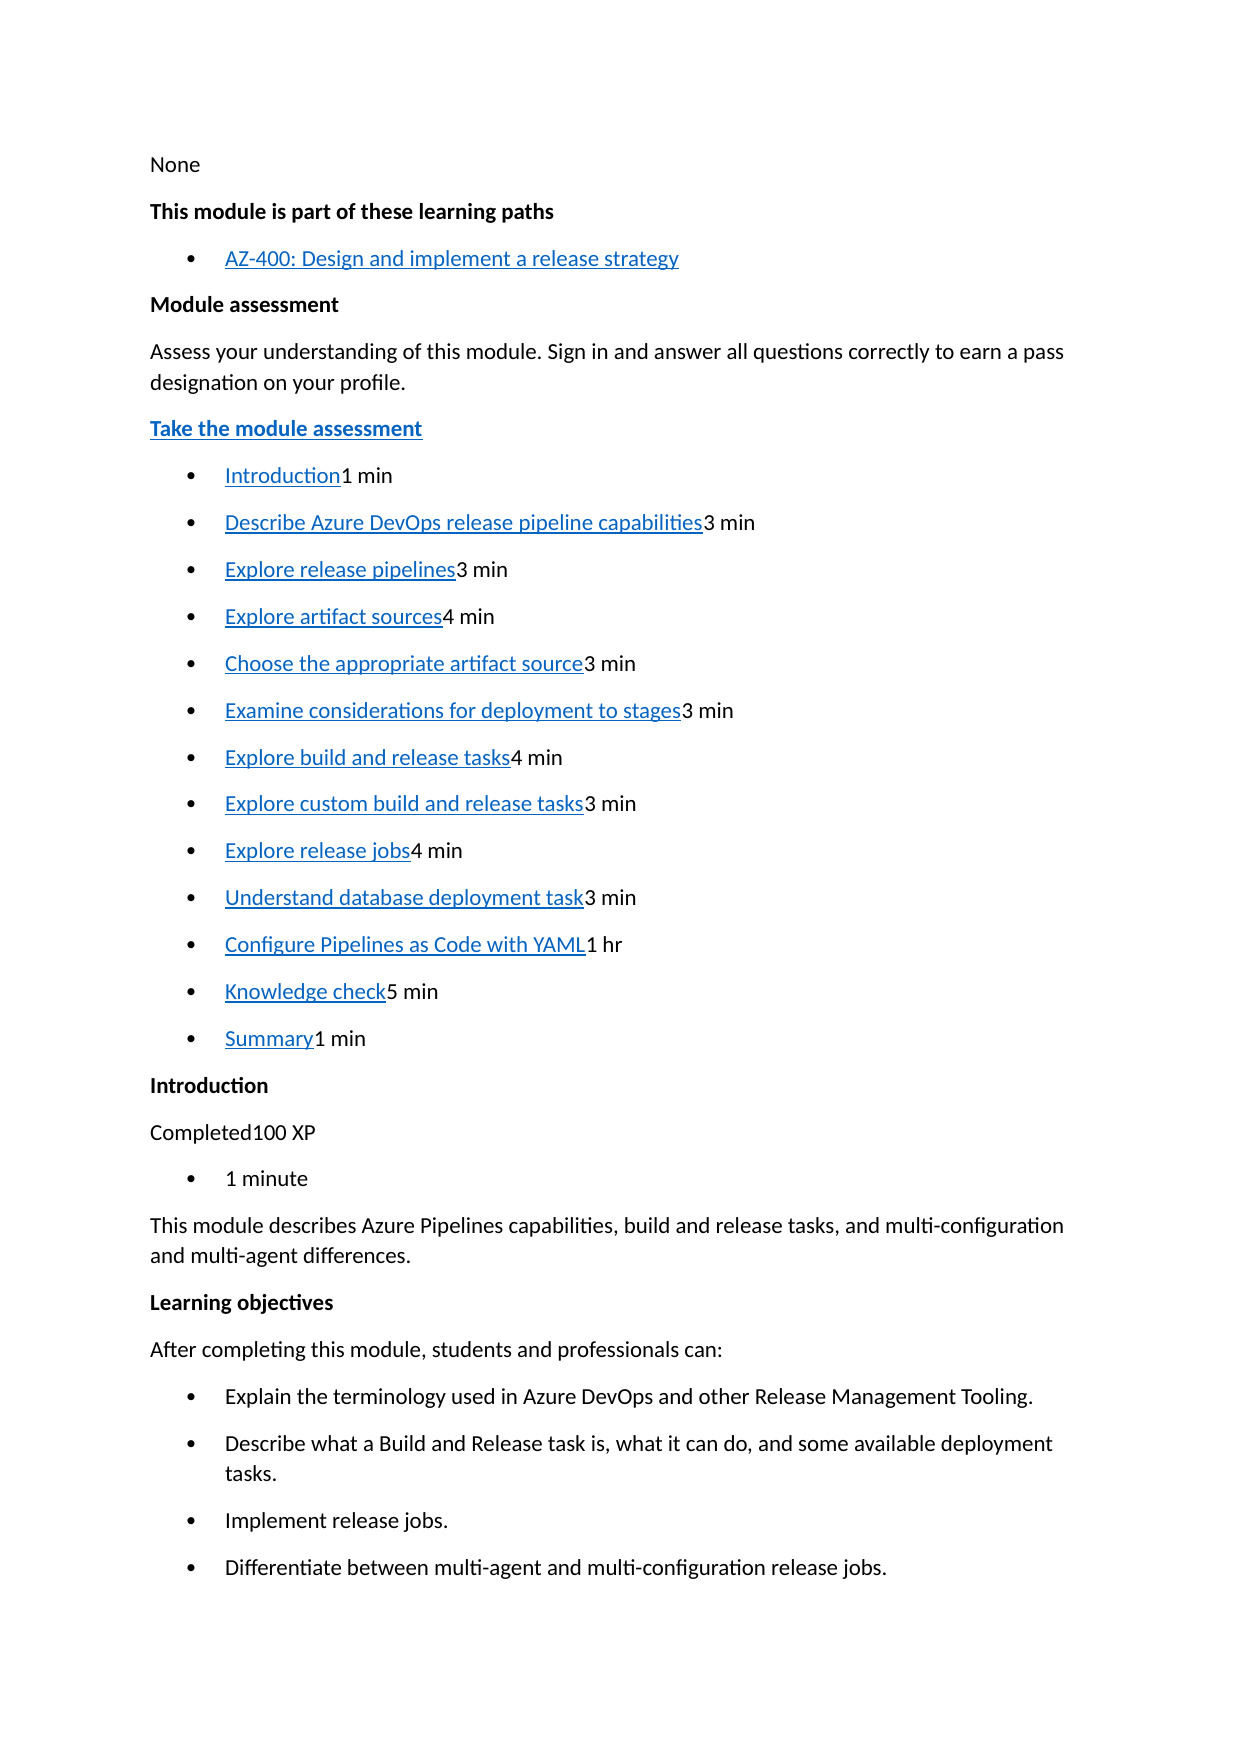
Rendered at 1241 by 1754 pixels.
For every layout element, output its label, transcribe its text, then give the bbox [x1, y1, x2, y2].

text Completed100 XP [150, 1118, 1090, 1146]
list Explain the terminology used in Azure DevOps and other Release Management Tooling. [187, 1382, 1090, 1410]
list Describe Azure DevOps release pipeline capabilities3 min [187, 508, 1090, 536]
text Take the module assessment [150, 414, 1090, 443]
list AZ-400: Design and implement a release strategy [187, 244, 1090, 272]
list Configure Pipelines as Code with YAML1 hr [187, 930, 1090, 958]
text Module assessment [150, 291, 1090, 319]
text This module is part of these learning paths [150, 197, 1090, 225]
list Explore artifact sources4 min [187, 602, 1090, 630]
list 1 minute [187, 1164, 1090, 1193]
list Summary1 min [187, 1024, 1090, 1052]
list Knowledge check5 min [187, 977, 1090, 1005]
list Introduction1 min [187, 461, 1090, 489]
list Explore custom build and release tasks3 min [187, 789, 1090, 818]
text Learning objectives [150, 1288, 1090, 1317]
list Examine considerations for deployment to stages3 min [187, 696, 1090, 724]
list Implement release jobs. [187, 1506, 1090, 1534]
list Choose the appropriate artifact source3 min [187, 649, 1090, 677]
text None [150, 150, 1090, 178]
text After completing this module, students and professionals can: [150, 1335, 1090, 1363]
text This module describes Azure Pipelines capabilities, build and release tasks, and multi-configuration and multi-agent differences. [150, 1211, 1090, 1270]
list Explore build and release tasks4 min [187, 743, 1090, 771]
list Explore release jobs4 min [187, 836, 1090, 864]
list Describe what a Build and Release task is, what it can do, and some available deployment tasks. [187, 1429, 1090, 1487]
list Understand database deployment task3 min [187, 883, 1090, 911]
text Introduction [150, 1071, 1090, 1099]
text Assess your understanding of this module. Sign in and answer all questions correctly to earn a pass designation on your profile. [150, 337, 1090, 396]
list Differentiate between multi-agent and multi-configuration release jobs. [187, 1553, 1090, 1581]
list Explore release pipelines3 min [187, 555, 1090, 583]
